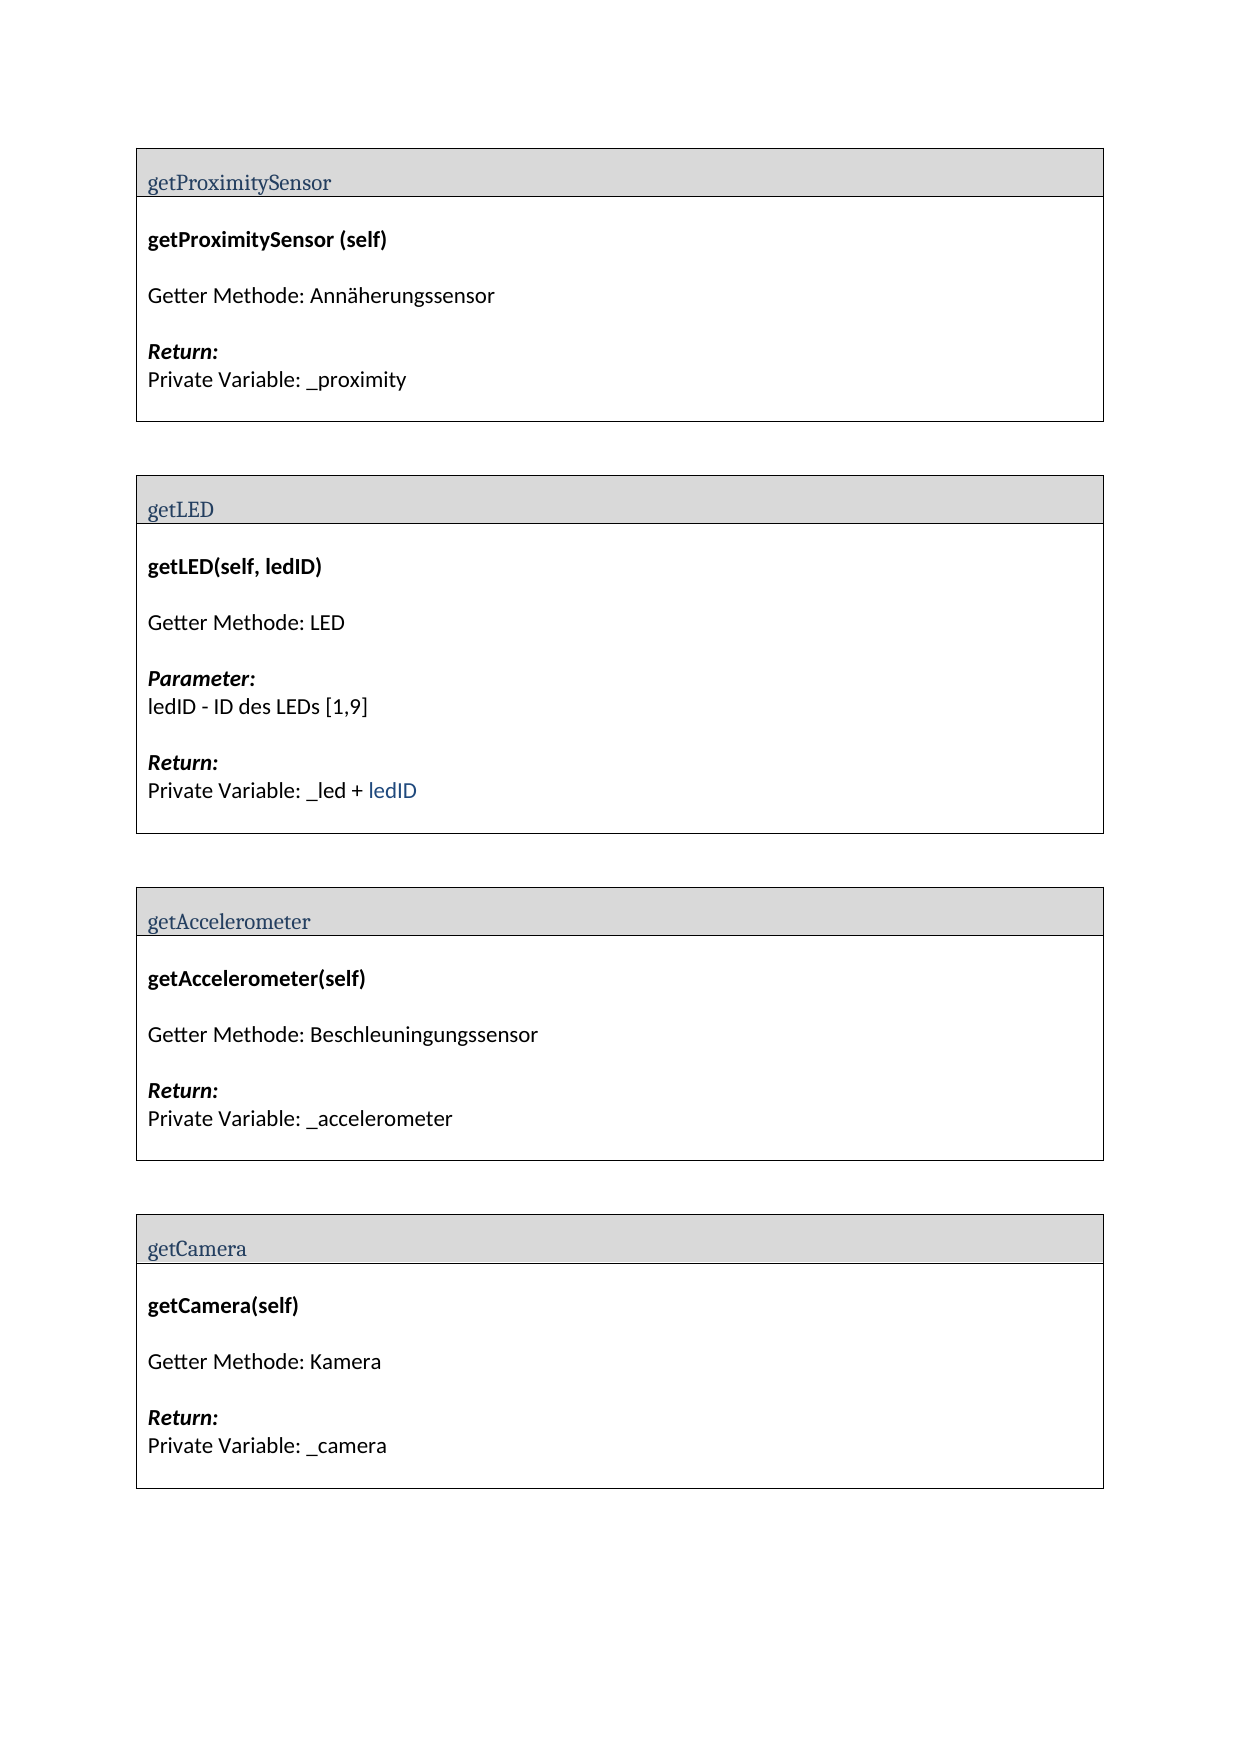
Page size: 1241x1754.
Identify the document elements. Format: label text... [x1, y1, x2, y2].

table_header getProximitySensor [137, 149, 1103, 196]
table_cell getCamera(self) Getter Methode: Kamera Return: Private Variable: _camera [137, 1264, 1103, 1488]
table_cell getAccelerometer(self) Getter Methode: Beschleuningungssensor Return: Private Variable: _accelerometer [137, 936, 1103, 1160]
table_cell getProximitySensor (self) Getter Methode: Annäherungssensor Return: Private Variable: _proximity [137, 197, 1103, 421]
table_header getAccelerometer [137, 888, 1103, 935]
table_cell getLED(self, ledID) Getter Methode: LED Parameter: ledID - ID des LEDs [1,9] Return: Private Variable: _led + ledID [137, 524, 1103, 833]
table_header getLED [137, 476, 1103, 523]
table_header getCamera [137, 1215, 1103, 1262]
